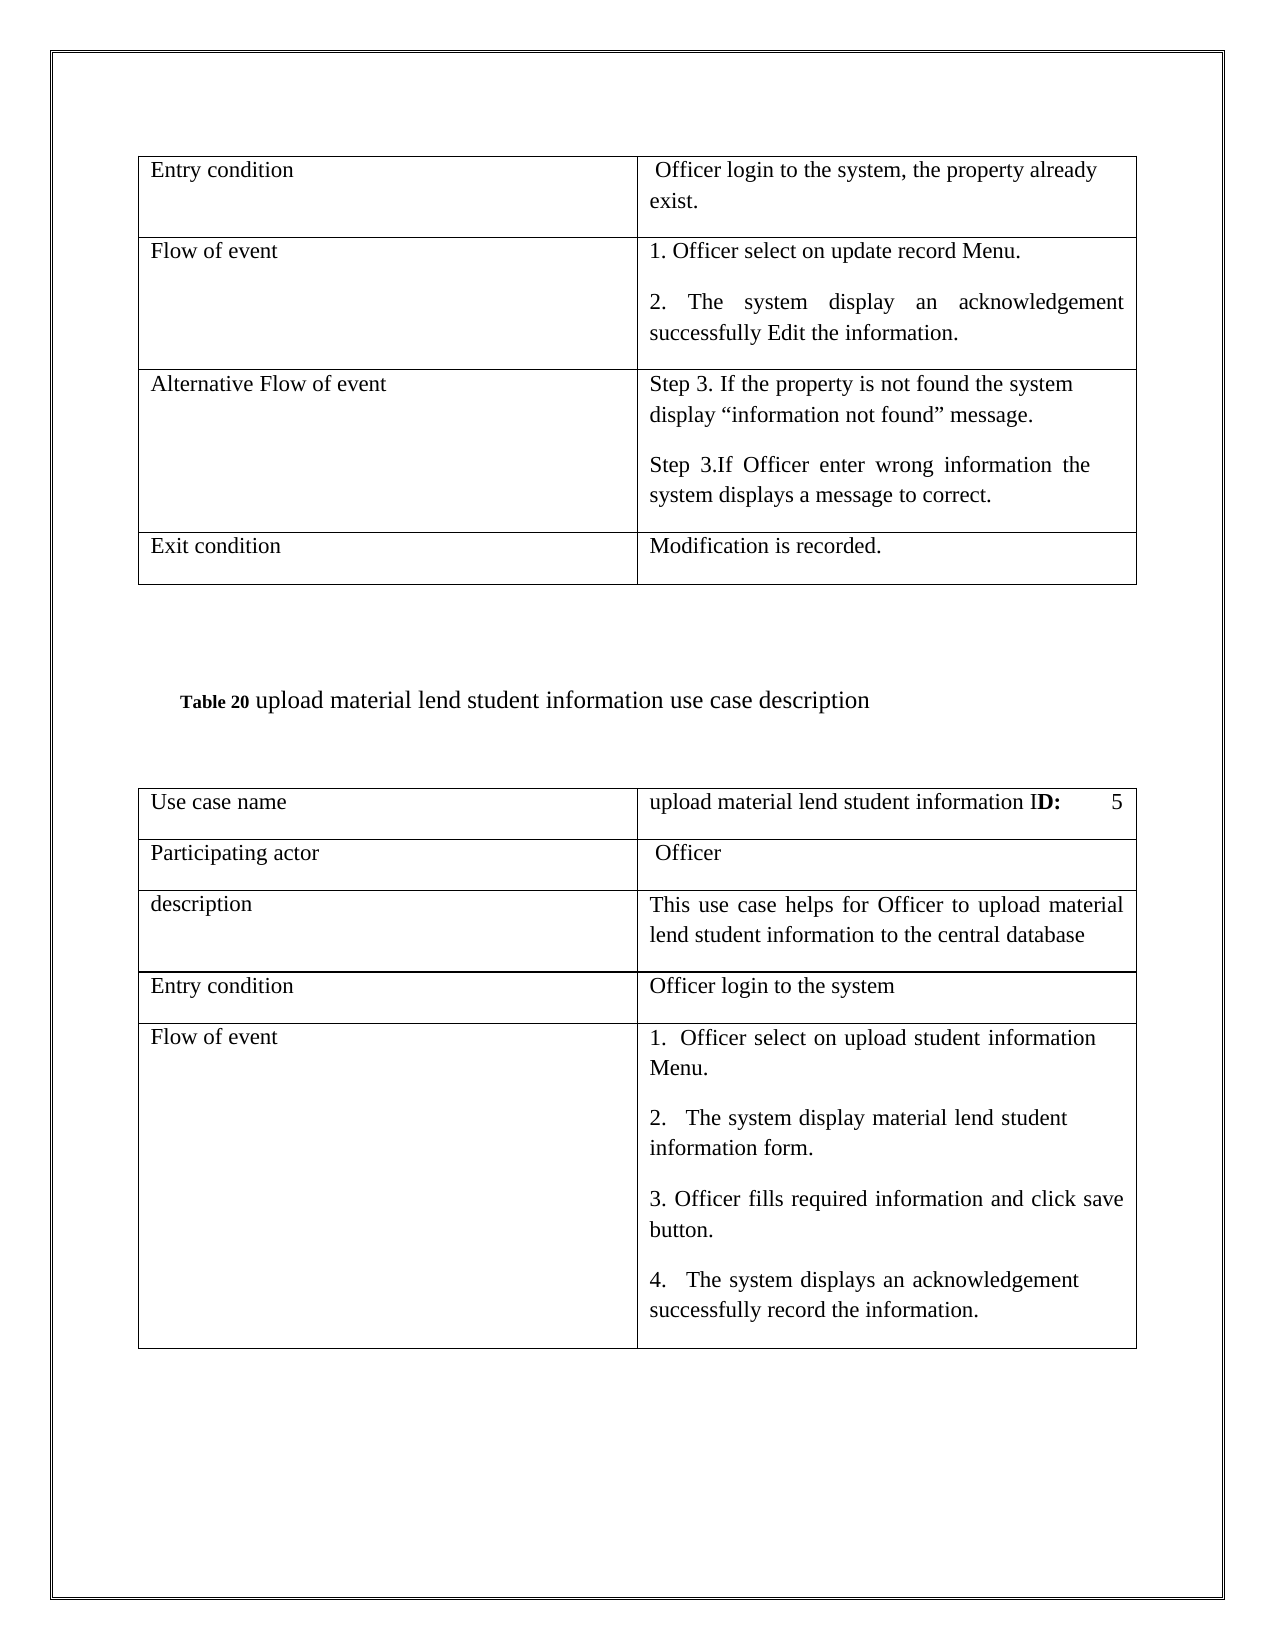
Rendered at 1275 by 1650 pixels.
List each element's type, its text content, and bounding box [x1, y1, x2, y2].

table_cell Alternative Flow of event [139, 370, 637, 532]
text Table 20 upload material lend student information use case description [180, 685, 1183, 714]
table_cell Officer [638, 840, 1136, 890]
table_cell Officer login to the system [638, 973, 1136, 1023]
table_cell This use case helps for Officer to upload material lend student information to the central database [638, 891, 1136, 971]
table_header upload material lend student information ID: 5 [638, 789, 1136, 839]
table_cell Modification is recorded. [638, 533, 1136, 583]
table_cell Officer select on update record Menu. The system display an acknowledgement successfully Edit the information. [638, 238, 1136, 369]
table_cell Participating actor [139, 840, 637, 890]
table_cell Flow of event [139, 238, 637, 369]
table_cell Officer select on upload student information Menu. The system display material lend student information form. Officer fills required information and click save button. The system displays an acknowledgement successfully record the information. [638, 1024, 1136, 1348]
table_cell Exit condition [139, 533, 637, 583]
table_cell Step 3. If the property is not found the system display “information not found” message. Step 3.If Officer enter wrong information the system displays a message to correct. [638, 370, 1136, 532]
table_header Use case name [139, 789, 637, 839]
table_header Entry condition [139, 157, 637, 237]
table_header Officer login to the system, the property already exist. [638, 157, 1136, 237]
table_cell Entry condition [139, 973, 637, 1023]
table_cell description [139, 891, 637, 971]
table_cell Flow of event [139, 1024, 637, 1348]
